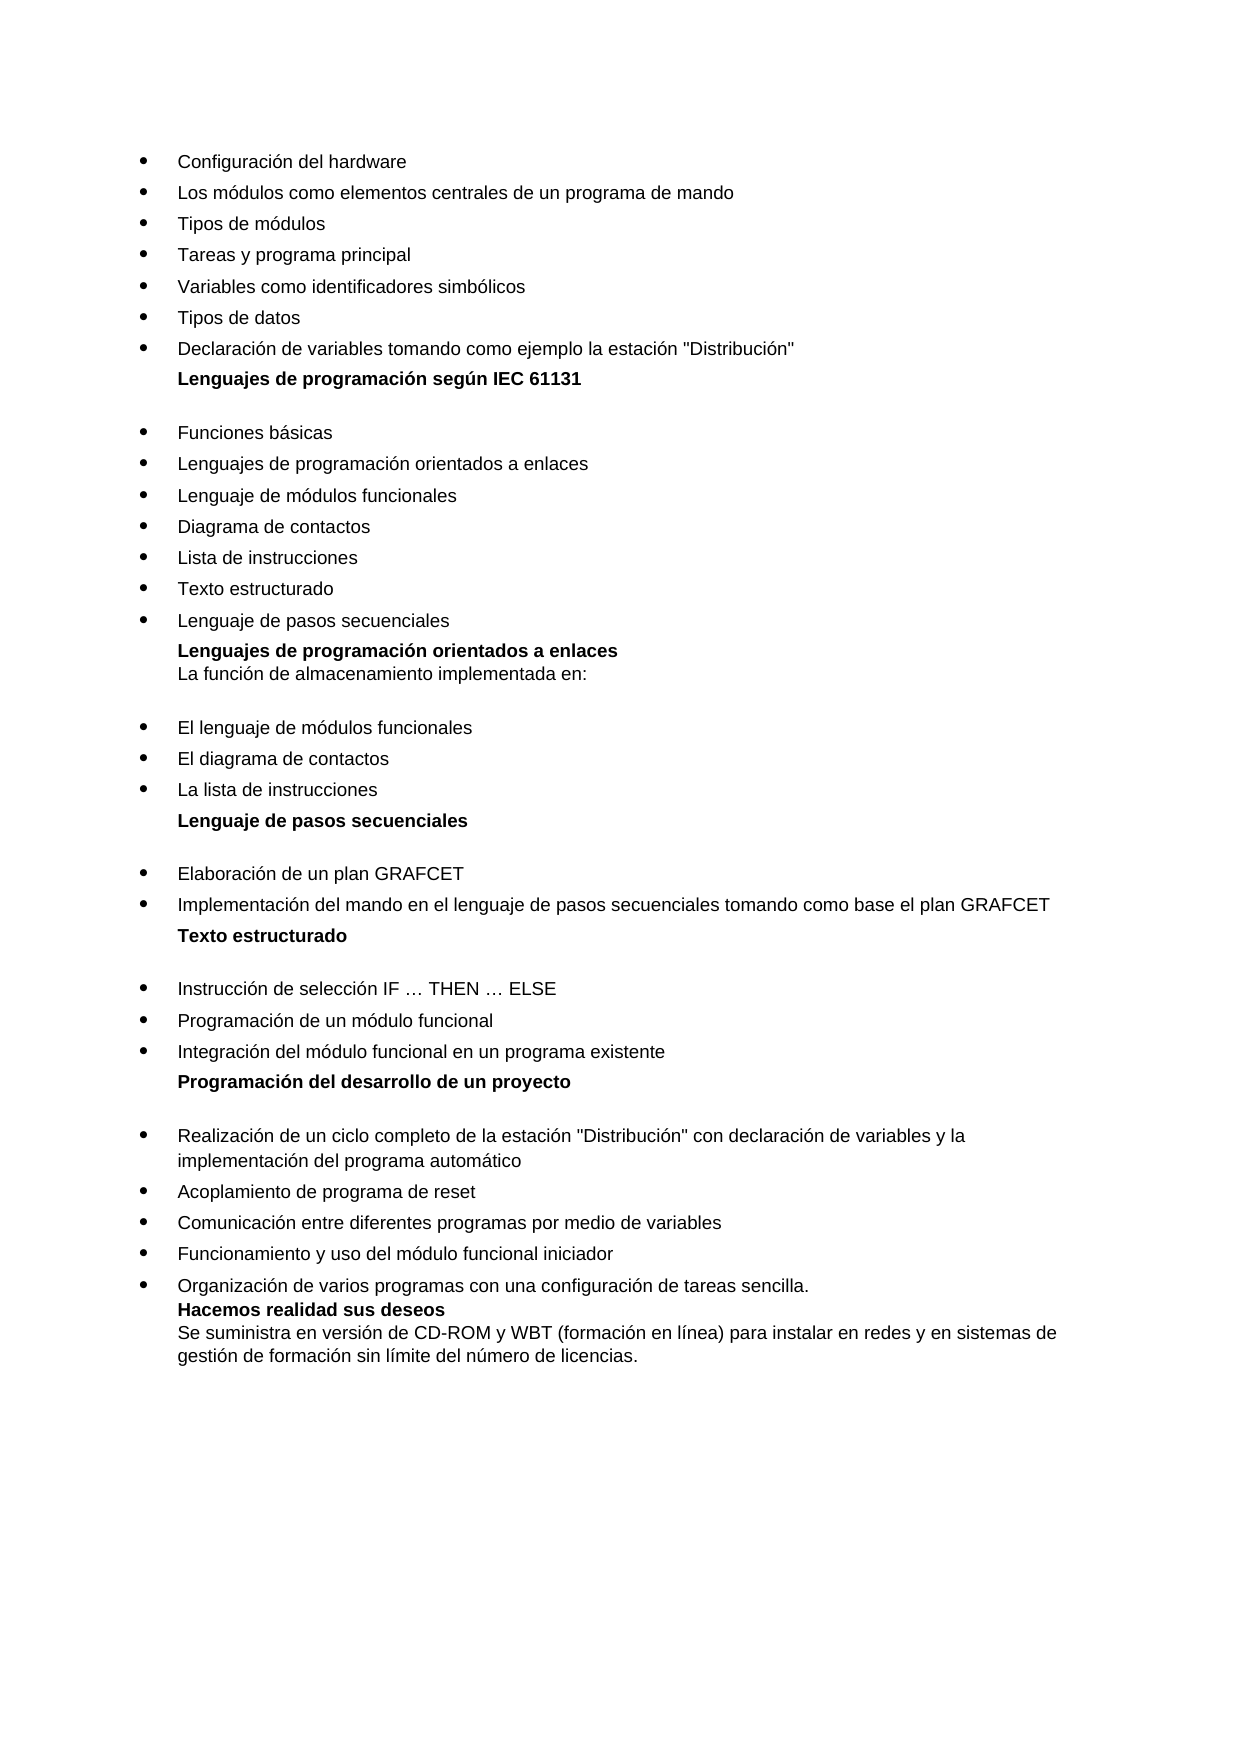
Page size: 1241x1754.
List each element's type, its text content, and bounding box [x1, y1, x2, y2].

list El diagrama de contactos [140, 745, 1063, 770]
text Lenguajes de programación orientados a enlaces La función de almacenamiento implementada en: [177, 638, 1063, 684]
list Declaración de variables tomando como ejemplo la estación "Distribución" [140, 335, 1063, 360]
list Organización de varios programas con una configuración de tareas sencilla. [140, 1272, 1063, 1297]
text Texto estructurado [177, 923, 1063, 946]
list Diagrama de contactos [140, 513, 1063, 538]
list El lenguaje de módulos funcionales [140, 714, 1063, 739]
list Texto estructurado [140, 575, 1063, 600]
list Acoplamiento de programa de reset [140, 1178, 1063, 1203]
list Lenguajes de programación orientados a enlaces [140, 450, 1063, 475]
list Integración del módulo funcional en un programa existente [140, 1038, 1063, 1063]
list Lista de instrucciones [140, 544, 1063, 569]
text Programación del desarrollo de un proyecto [177, 1069, 1063, 1092]
list Funcionamiento y uso del módulo funcional iniciador [140, 1240, 1063, 1265]
text Lenguajes de programación según IEC 61131 [177, 366, 1063, 390]
list Variables como identificadores simbólicos [140, 273, 1063, 298]
list Funciones básicas [140, 419, 1063, 444]
list Los módulos como elementos centrales de un programa de mando [140, 179, 1063, 204]
list Tareas y programa principal [140, 241, 1063, 266]
list Programación de un módulo funcional [140, 1006, 1063, 1031]
list Tipos de datos [140, 304, 1063, 329]
list Elaboración de un plan GRAFCET [140, 860, 1063, 885]
text Hacemos realidad sus deseos Se suministra en versión de CD-ROM y WBT (formación en línea) para instalar en redes y en sistemas de gestión de formación sin límite del número de licencias. [177, 1297, 1063, 1367]
list Lenguaje de módulos funcionales [140, 481, 1063, 506]
list Lenguaje de pasos secuenciales [140, 606, 1063, 631]
list Comunicación entre diferentes programas por medio de variables [140, 1209, 1063, 1234]
list La lista de instrucciones [140, 776, 1063, 801]
list Implementación del mando en el lenguaje de pasos secuenciales tomando como base el plan GRAFCET [140, 891, 1063, 916]
list Instrucción de selección IF … THEN … ELSE [140, 975, 1063, 1000]
list Tipos de módulos [140, 210, 1063, 235]
list Configuración del hardware [140, 148, 1063, 173]
text Lenguaje de pasos secuenciales [177, 807, 1063, 831]
list Realización de un ciclo completo de la estación "Distribución" con declaración de variables y la implementación del programa automático [140, 1122, 1063, 1172]
